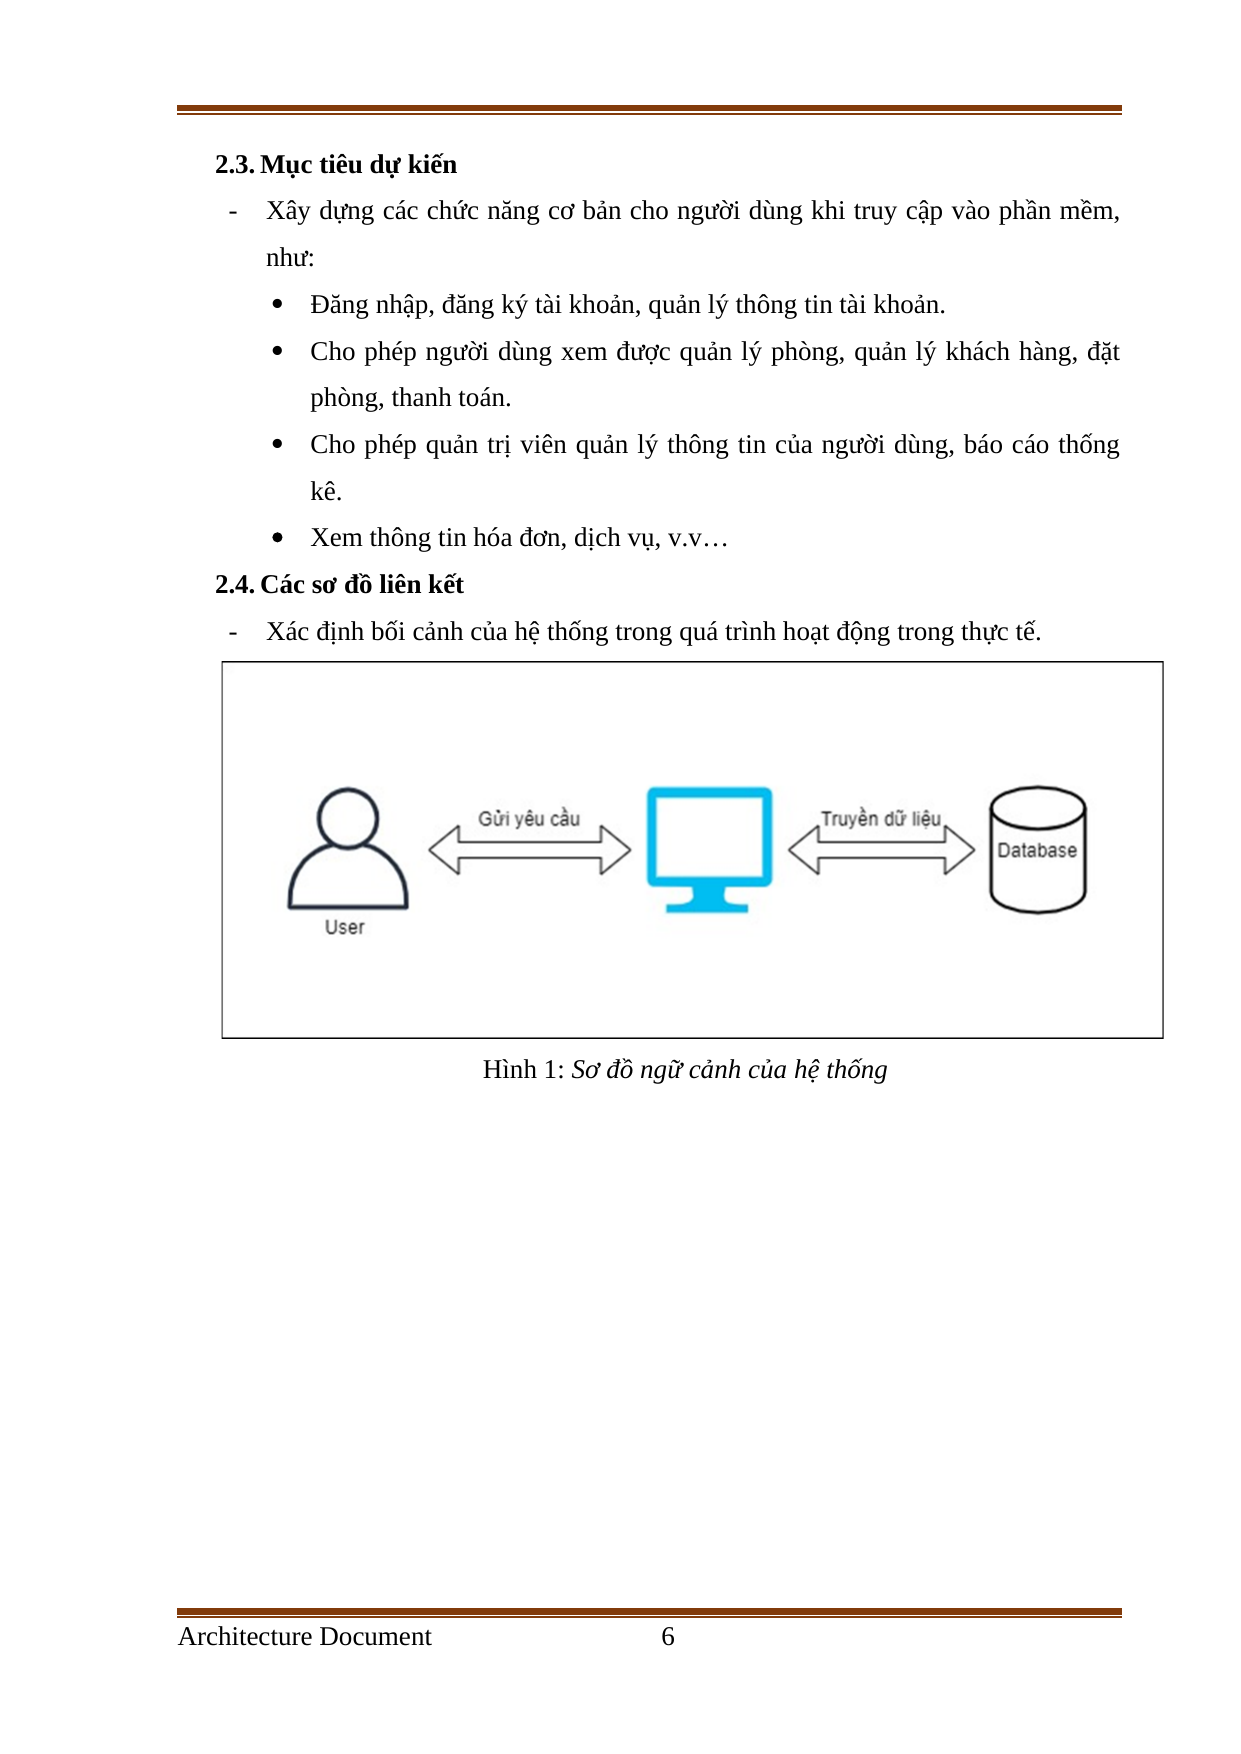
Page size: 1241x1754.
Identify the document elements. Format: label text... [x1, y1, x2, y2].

list Cho phép người dùng xem được quản lý phòng, quản lý khách hàng, đặt phòng, thanh toán. [273, 334, 1122, 412]
list Xác định bối cảnh của hệ thống trong quá trình hoạt động trong thực tế. [228, 615, 1122, 646]
list Các sơ đồ liên kết [215, 568, 1122, 599]
list Mục tiêu dự kiến [215, 148, 1122, 179]
list Cho phép quản trị viên quản lý thông tin của người dùng, báo cáo thống kê. [273, 428, 1122, 506]
list Xây dựng các chức năng cơ bản cho người dùng khi truy cập vào phần mềm, như: [228, 194, 1122, 272]
list Xem thông tin hóa đơn, dịch vụ, v.v… [273, 521, 1122, 553]
list Đăng nhập, đăng ký tài khoản, quản lý thông tin tài khoản. [273, 288, 1122, 319]
list Hình 1: Sơ đồ ngữ cảnh của hệ thống [251, 1053, 1122, 1084]
picture [221, 661, 1164, 1039]
